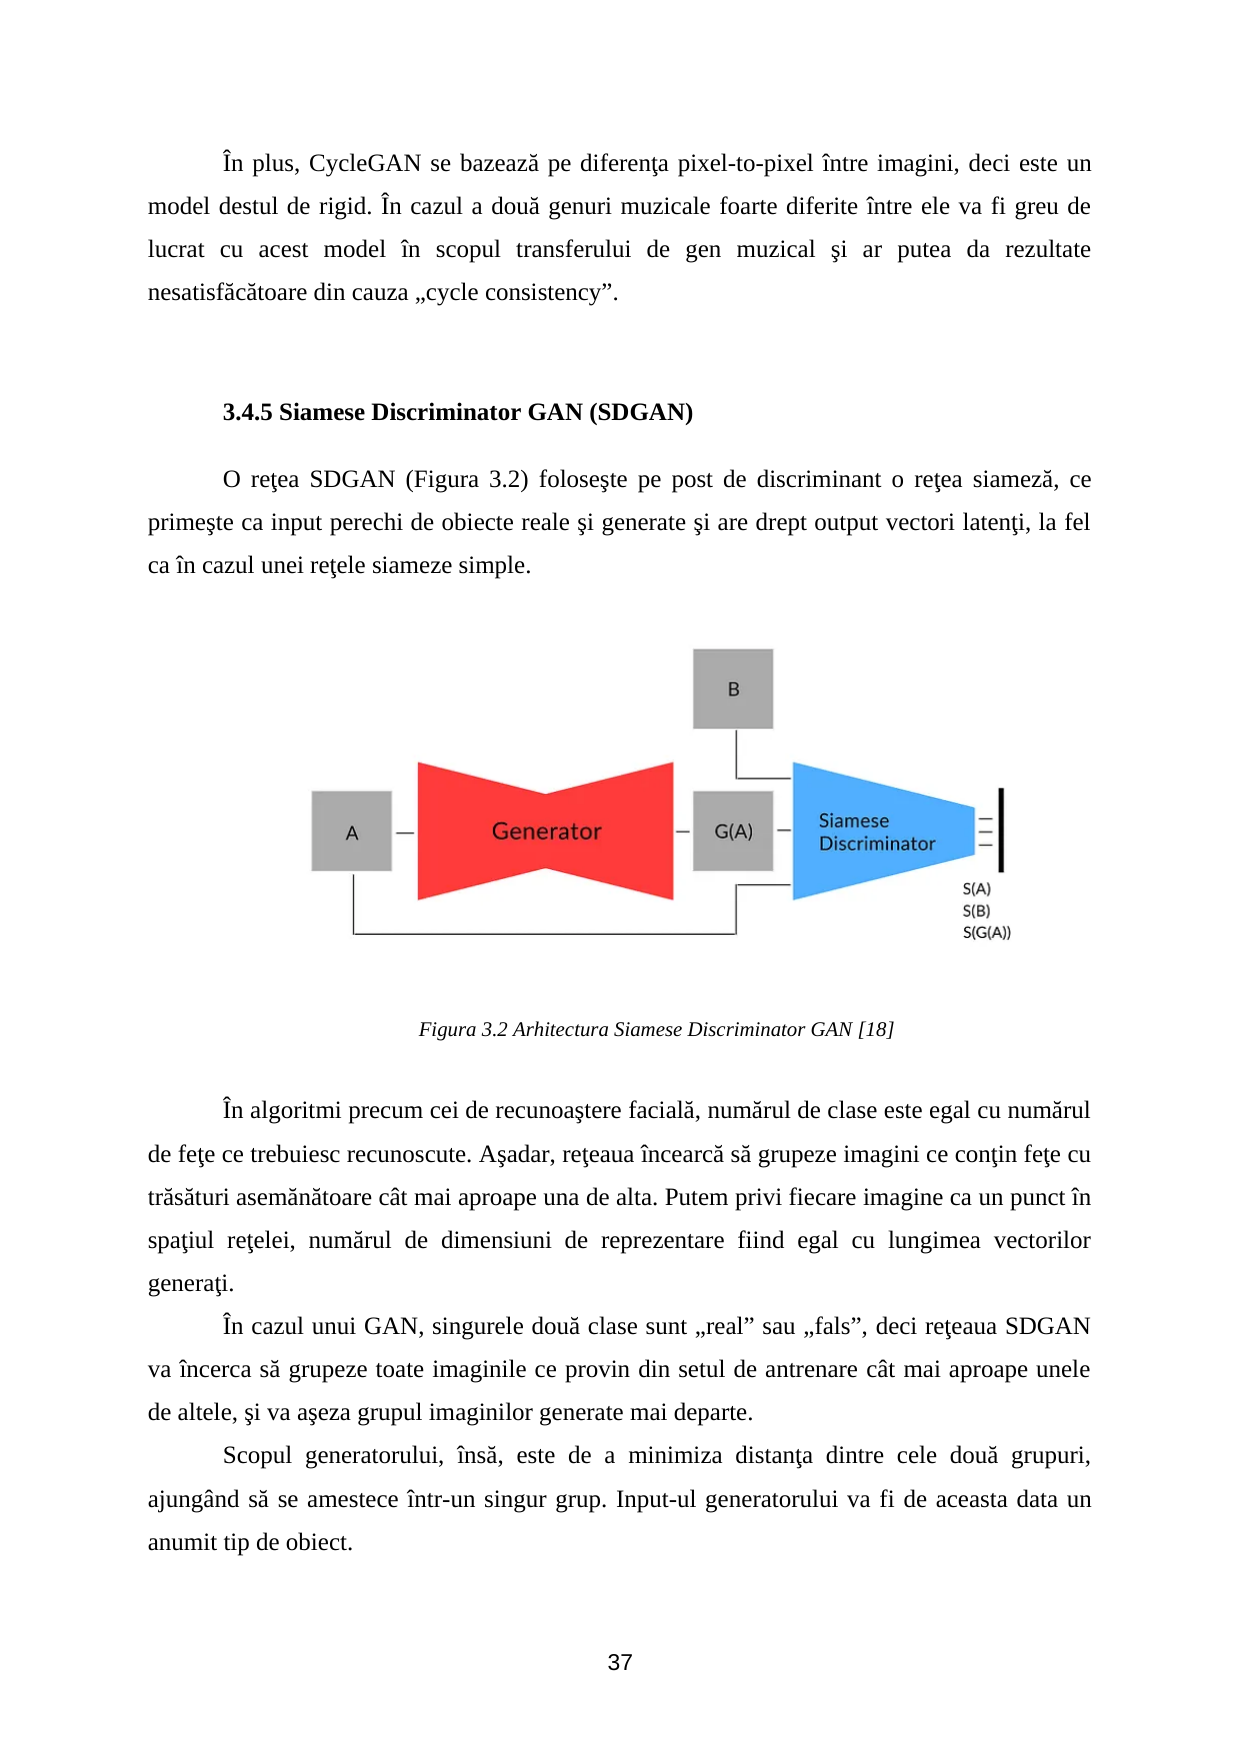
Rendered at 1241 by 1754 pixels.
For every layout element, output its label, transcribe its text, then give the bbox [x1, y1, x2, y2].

text Figura 3.2 Arhitectura Siamese Discriminator GAN [18] [148, 1016, 1093, 1041]
text O reţea SDGAN (Figura 3.2) foloseşte pe post de discriminant o reţea siameză, ce primeşte ca input perechi de obiecte reale şi generate şi are drept output vectori latenţi, la fel ca în cazul unei reţele siameze simple. [148, 464, 1093, 579]
subtitle 3.4.5 Siamese Discriminator GAN (SDGAN) [148, 397, 1093, 425]
text În cazul unui GAN, singurele două clase sunt „real” sau „fals”, deci reţeaua SDGAN va încerca să grupeze toate imaginile ce provin din setul de antrenare cât mai aproape unele de altele, şi va aşeza grupul imaginilor generate mai departe. [148, 1311, 1093, 1426]
text În algoritmi precum cei de recunoaştere facială, numărul de clase este egal cu numărul de feţe ce trebuiesc recunoscute. Aşadar, reţeaua încearcă să grupeze imagini ce conţin feţe cu trăsături asemănătoare cât mai aproape una de alta. Putem privi fiecare imagine ca un punct în spaţiul reţelei, numărul de dimensiuni de reprezentare fiind egal cu lungimea vectorilor generaţi. [148, 1096, 1093, 1297]
text Scopul generatorului, însă, este de a minimiza distanţa dintre cele două grupuri, ajungând să se amestece într-un singur grup. Input-ul generatorului va fi de aceasta data un anumit tip de obiect. [148, 1441, 1093, 1556]
picture [292, 593, 1023, 1004]
text În plus, CycleGAN se bazează pe diferenţa pixel-to-pixel între imagini, deci este un model destul de rigid. În cazul a două genuri muzicale foarte diferite între ele va fi greu de lucrat cu acest model în scopul transferului de gen muzical şi ar putea da rezultate nesatisfăcătoare din cauza „cycle consistency”. [148, 148, 1093, 306]
